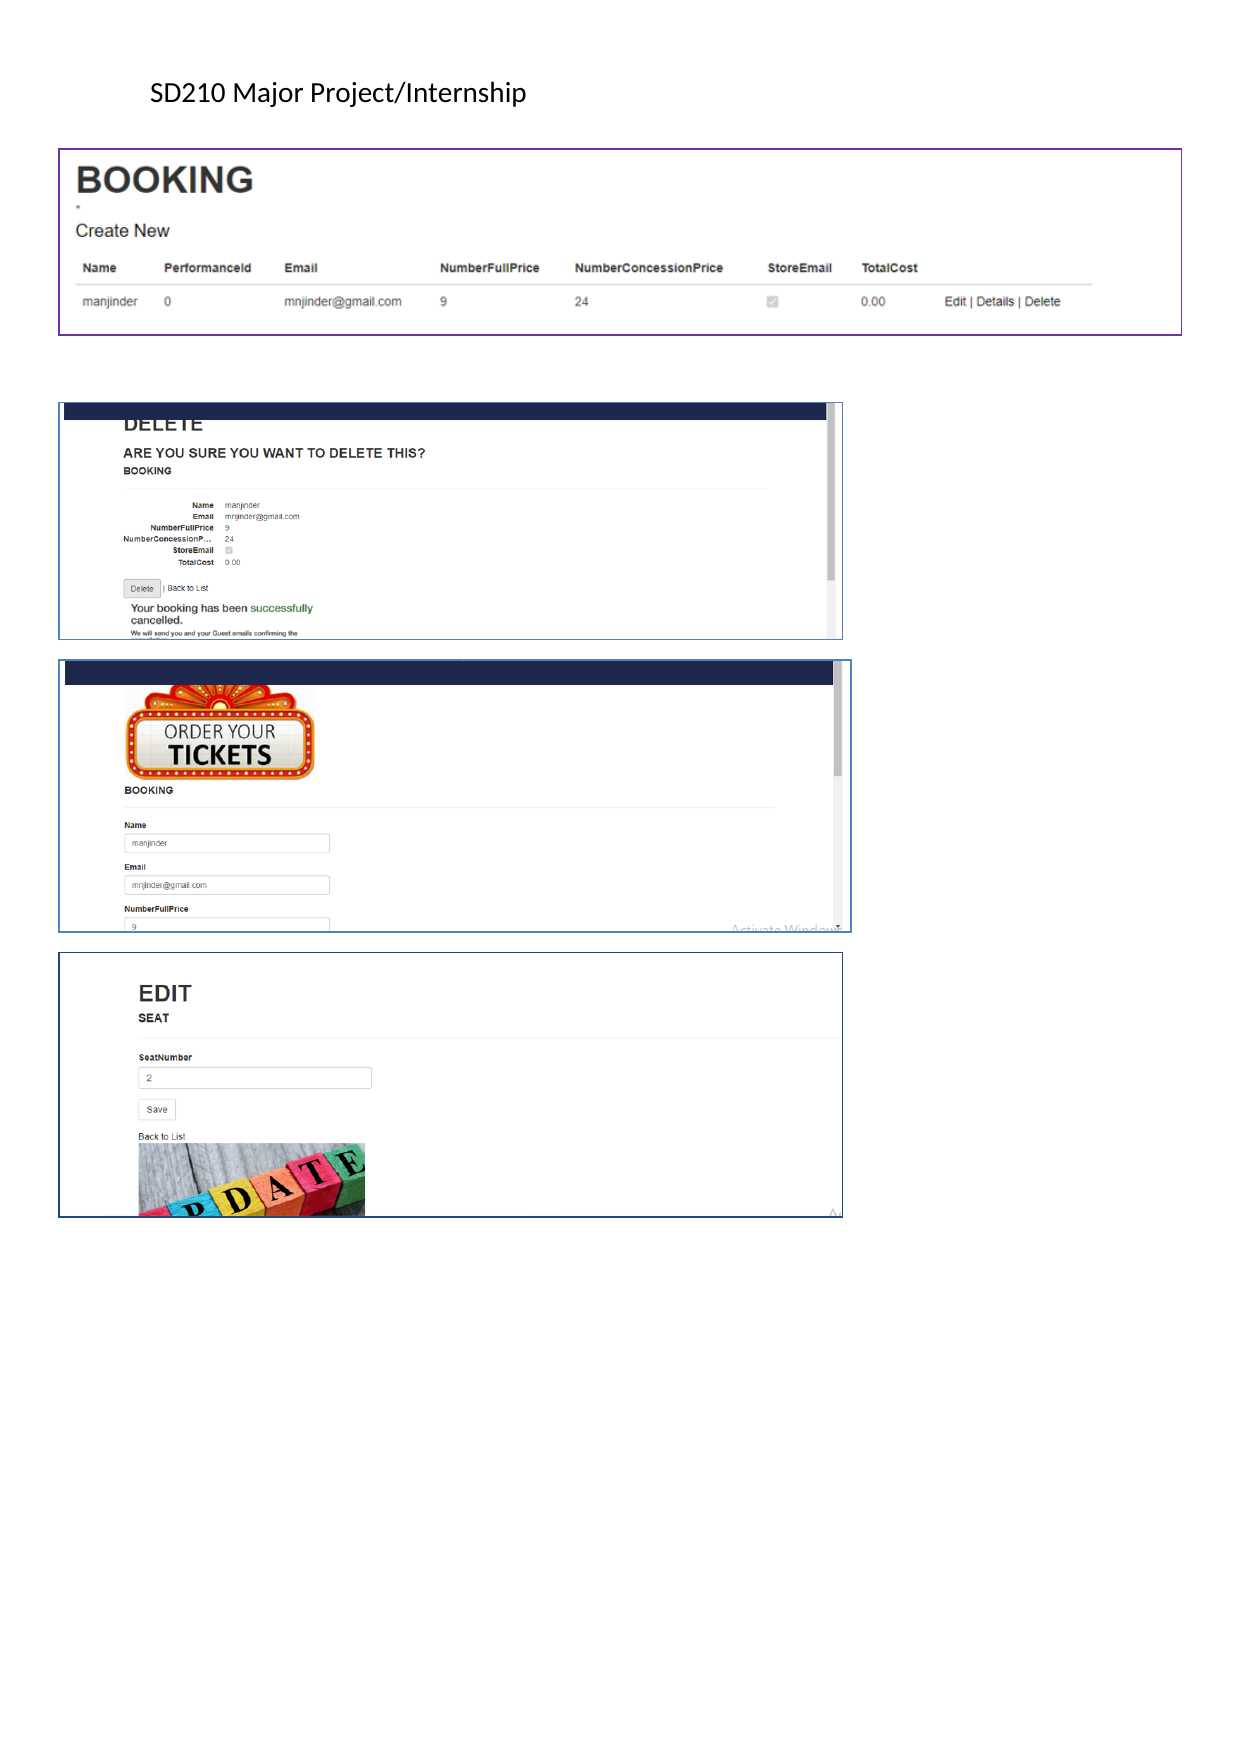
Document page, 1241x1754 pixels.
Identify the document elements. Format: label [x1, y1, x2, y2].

picture [60, 661, 850, 931]
picture [60, 403, 842, 639]
picture [60, 150, 1181, 334]
picture [60, 953, 842, 1216]
